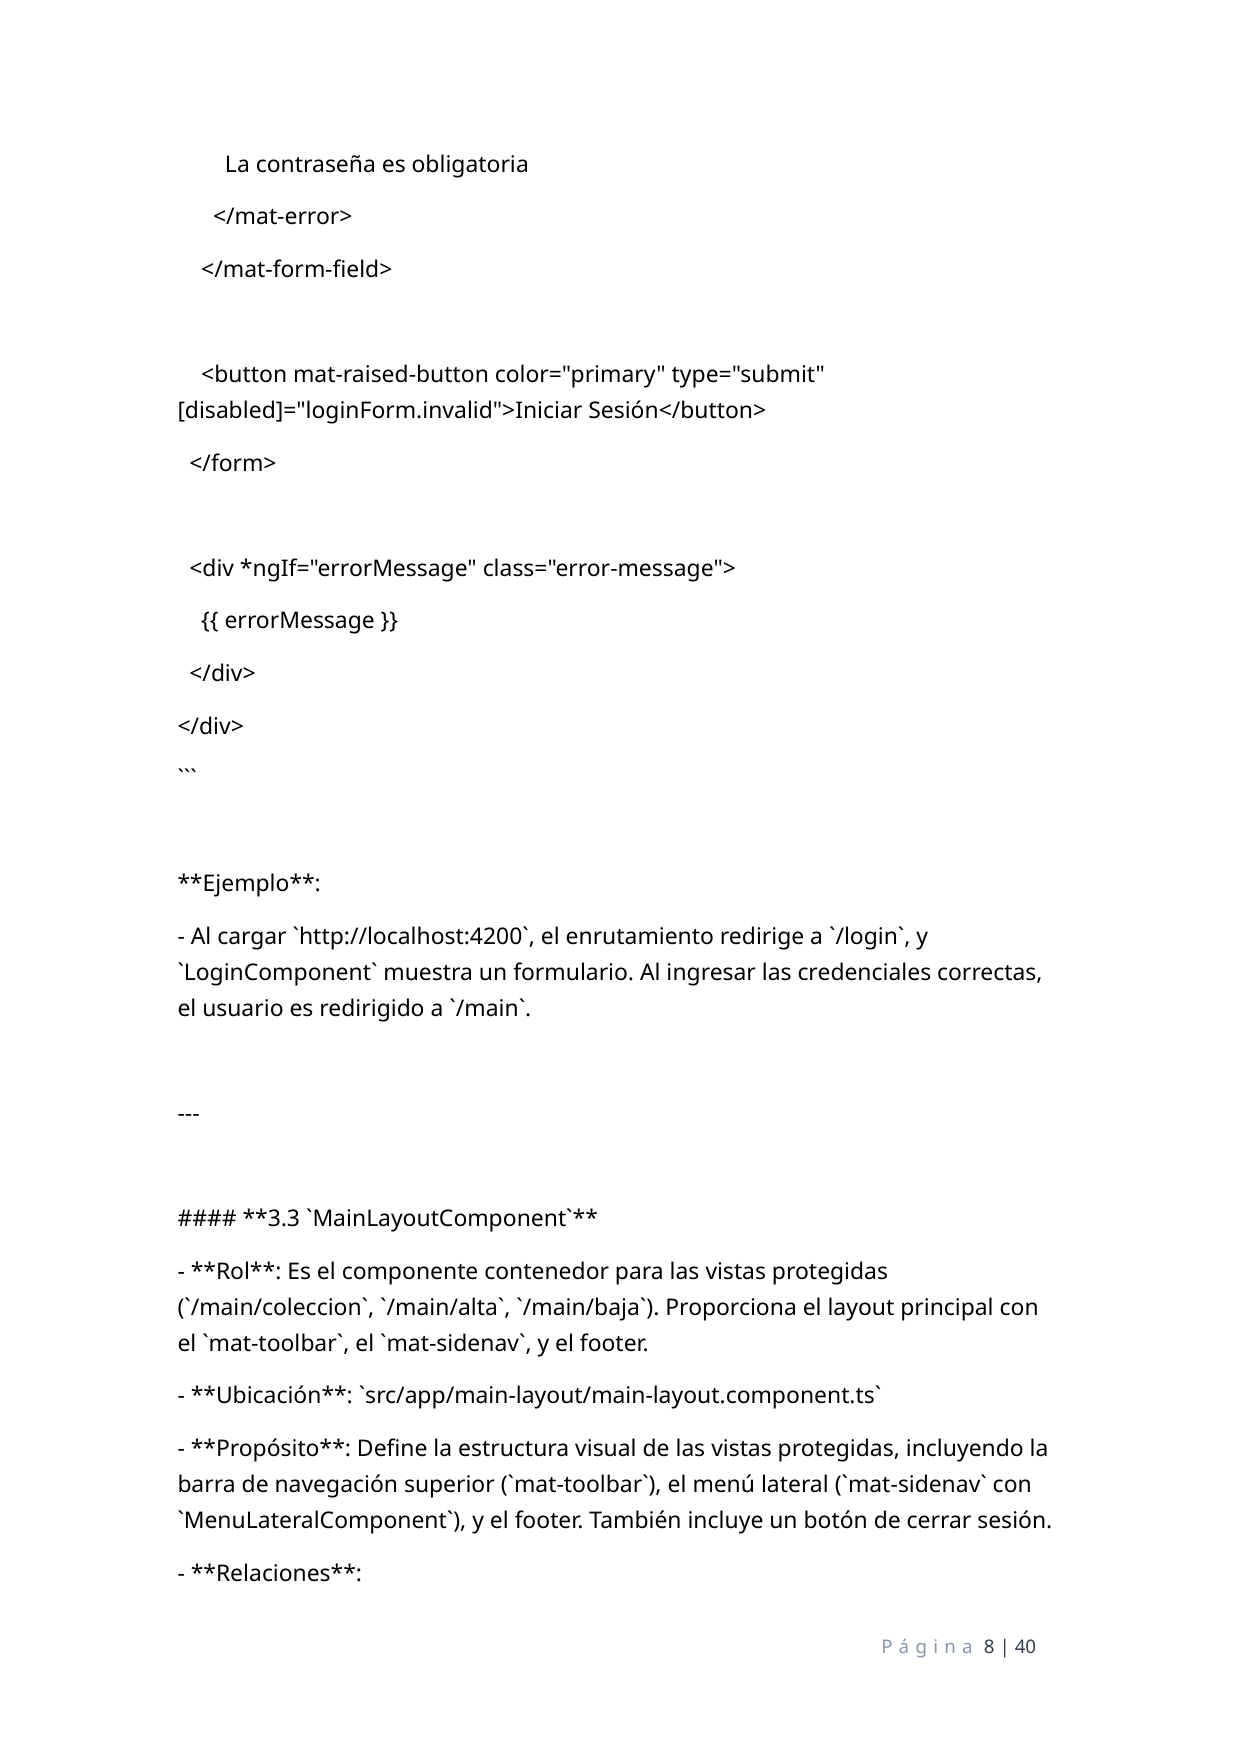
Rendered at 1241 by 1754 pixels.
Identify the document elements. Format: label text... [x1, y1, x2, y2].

text <div *ngIf="errorMessage" class="error-message"> [177, 552, 1063, 583]
text - **Propósito**: Define la estructura visual de las vistas protegidas, incluyendo la barra de navegación superior (`mat-toolbar`), el menú lateral (`mat-sidenav` con `MenuLateralComponent`), y el footer. También incluye un botón de cerrar sesión. [177, 1432, 1063, 1535]
text </mat-error> [177, 200, 1063, 231]
text **Ejemplo**: [177, 867, 1063, 899]
text <button mat-raised-button color="primary" type="submit" [disabled]="loginForm.invalid">Iniciar Sesión</button> [177, 358, 1063, 425]
text - Al cargar `http://localhost:4200`, el enrutamiento redirige a `/login`, y `LoginComponent` muestra un formulario. Al ingresar las credenciales correctas, el usuario es redirigido a `/main`. [177, 920, 1063, 1023]
text </div> [177, 657, 1063, 688]
text - **Ubicación**: `src/app/main-layout/main-layout.component.ts` [177, 1379, 1063, 1411]
text {{ errorMessage }} [177, 604, 1063, 636]
text #### **3.3 `MainLayoutComponent`** [177, 1202, 1063, 1233]
text - **Rol**: Es el componente contenedor para las vistas protegidas (`/main/coleccion`, `/main/alta`, `/main/baja`). Proporciona el layout principal con el `mat-toolbar`, el `mat-sidenav`, y el footer. [177, 1255, 1063, 1358]
text </form> [177, 447, 1063, 478]
text </mat-form-field> [177, 253, 1063, 284]
text - **Relaciones**: [177, 1556, 1063, 1588]
text --- [177, 1097, 1063, 1128]
text ``` [177, 762, 1063, 793]
text La contraseña es obligatoria [177, 148, 1063, 179]
text </div> [177, 709, 1063, 741]
